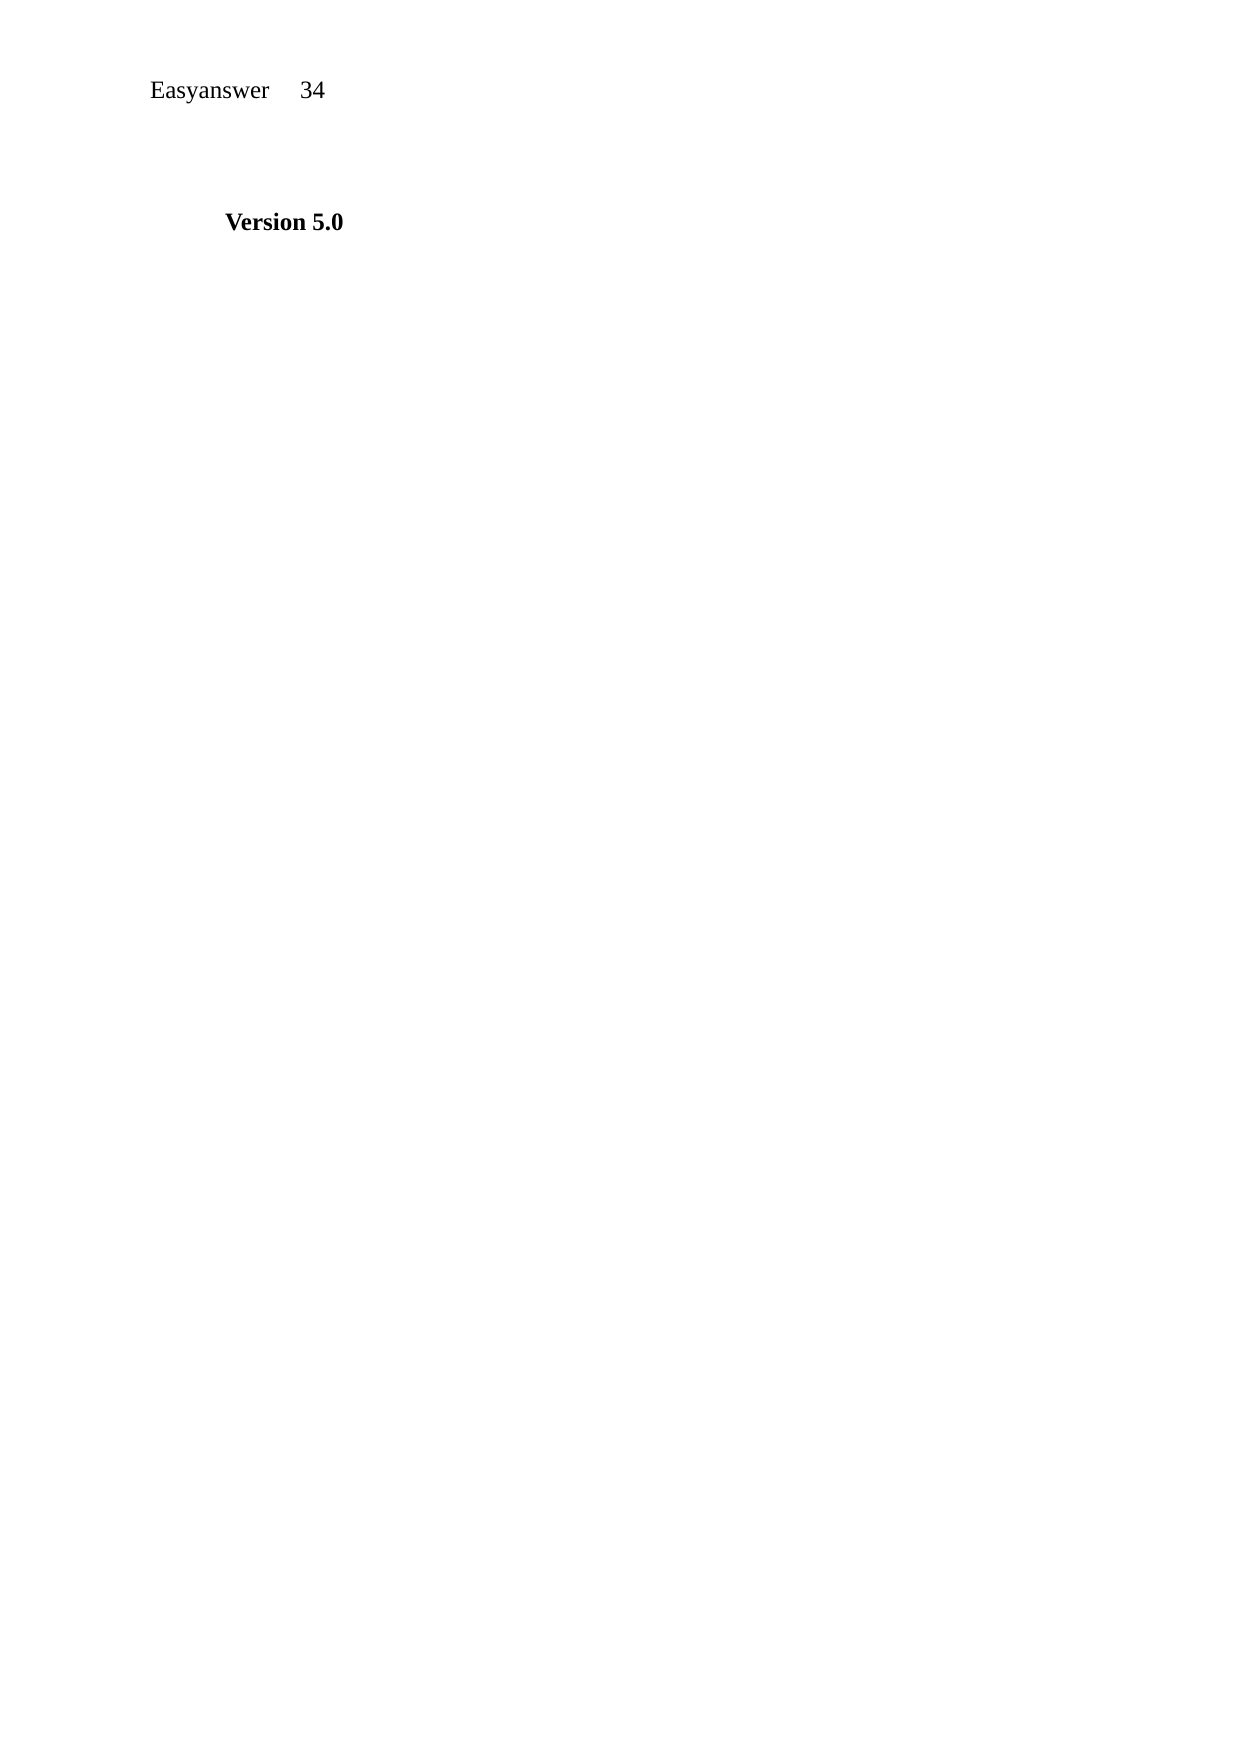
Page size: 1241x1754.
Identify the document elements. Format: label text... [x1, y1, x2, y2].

text Version 5.0 [150, 207, 1090, 236]
